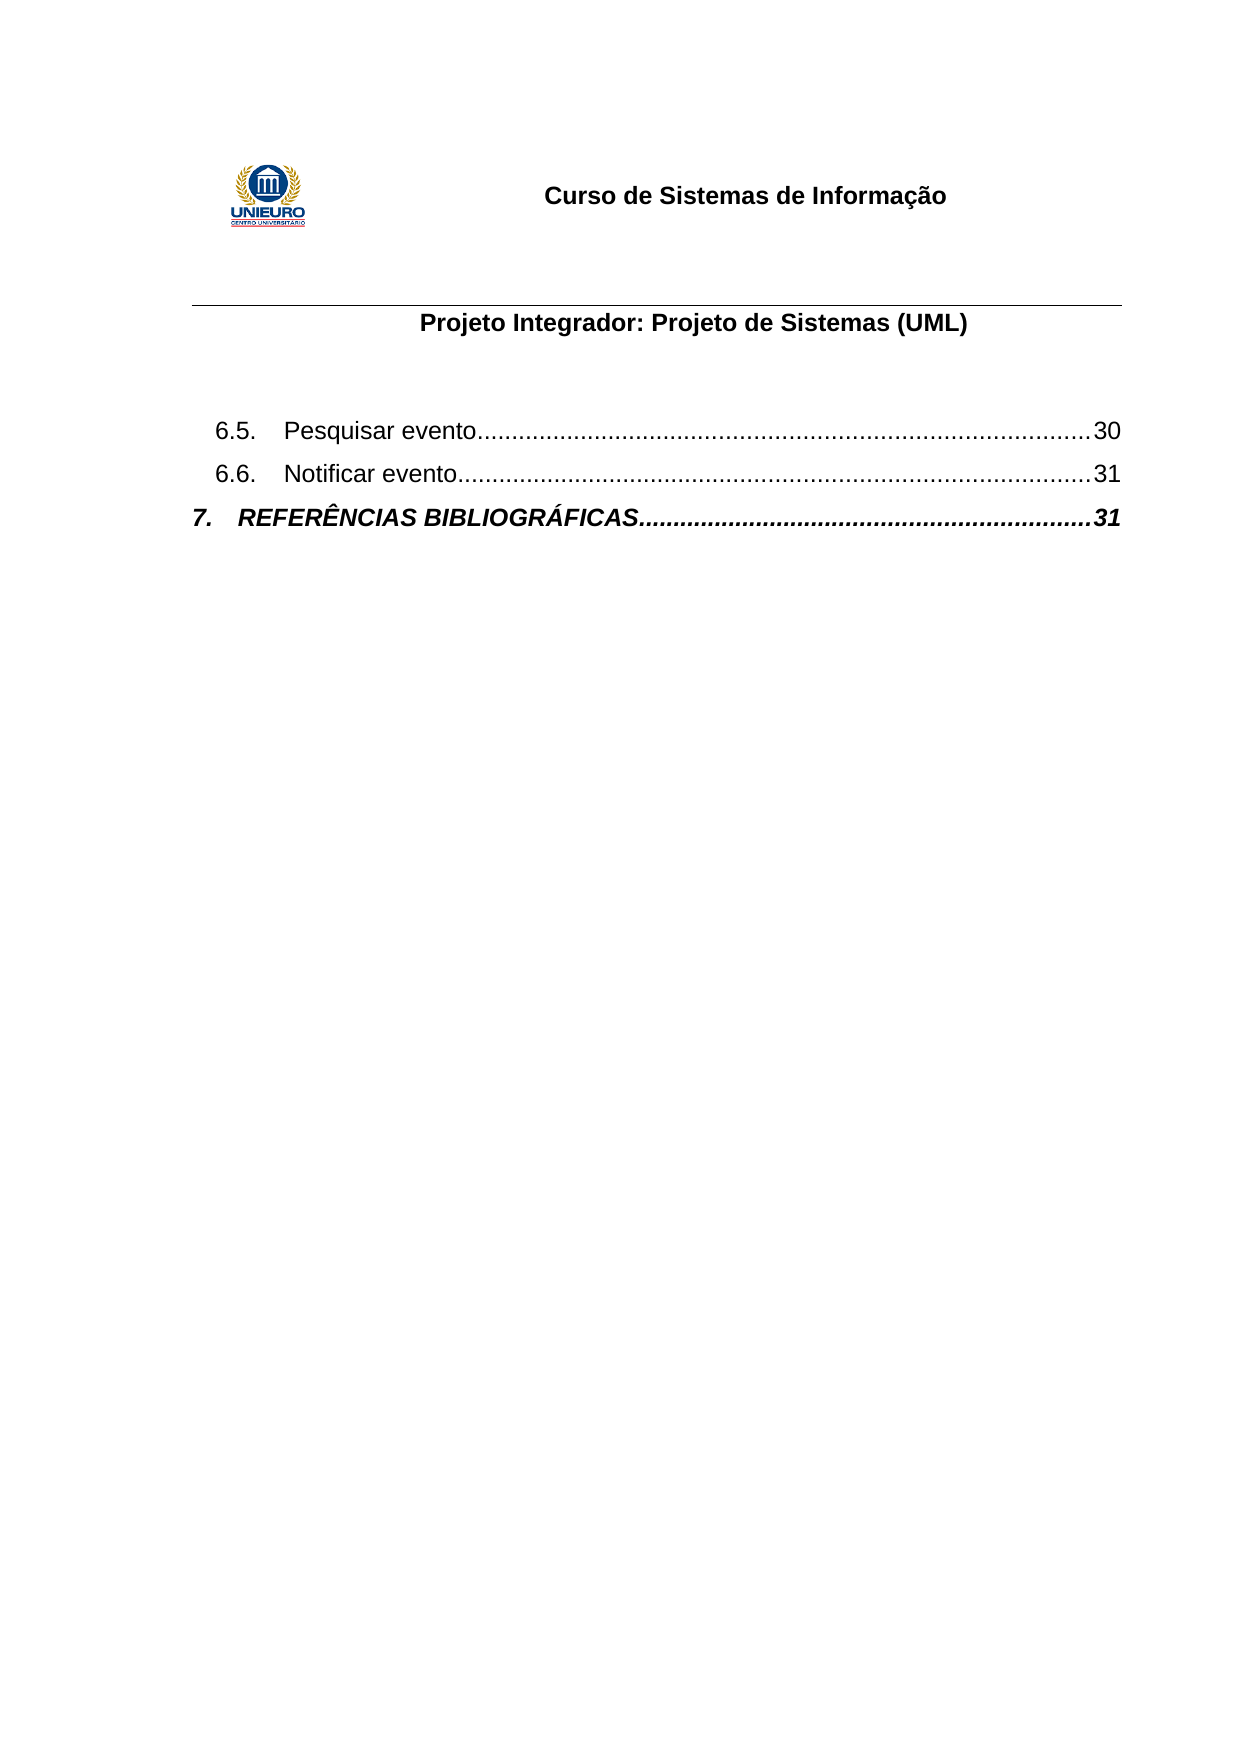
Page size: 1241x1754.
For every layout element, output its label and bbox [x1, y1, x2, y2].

picture [200, 134, 335, 256]
